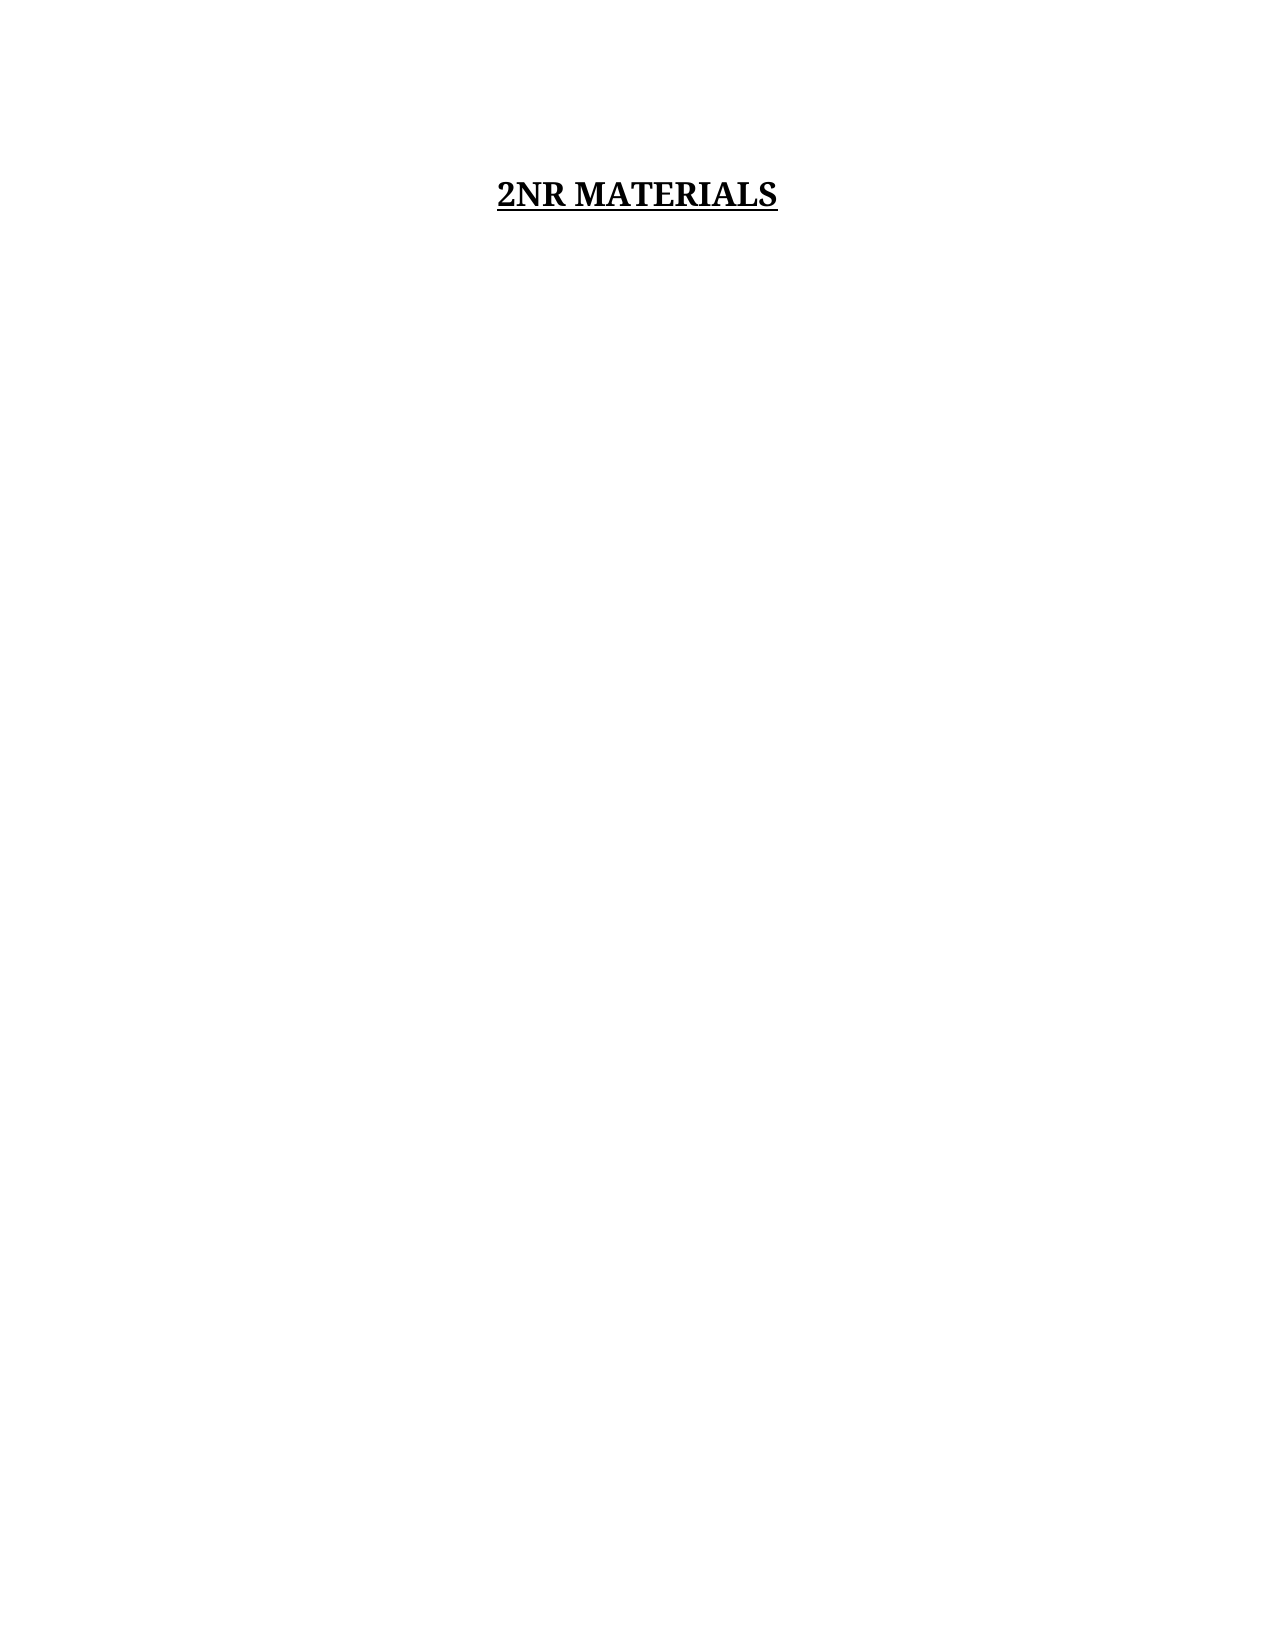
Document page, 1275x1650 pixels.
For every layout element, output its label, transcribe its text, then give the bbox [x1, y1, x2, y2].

subtitle 2NR MATERIALS [150, 171, 1125, 216]
